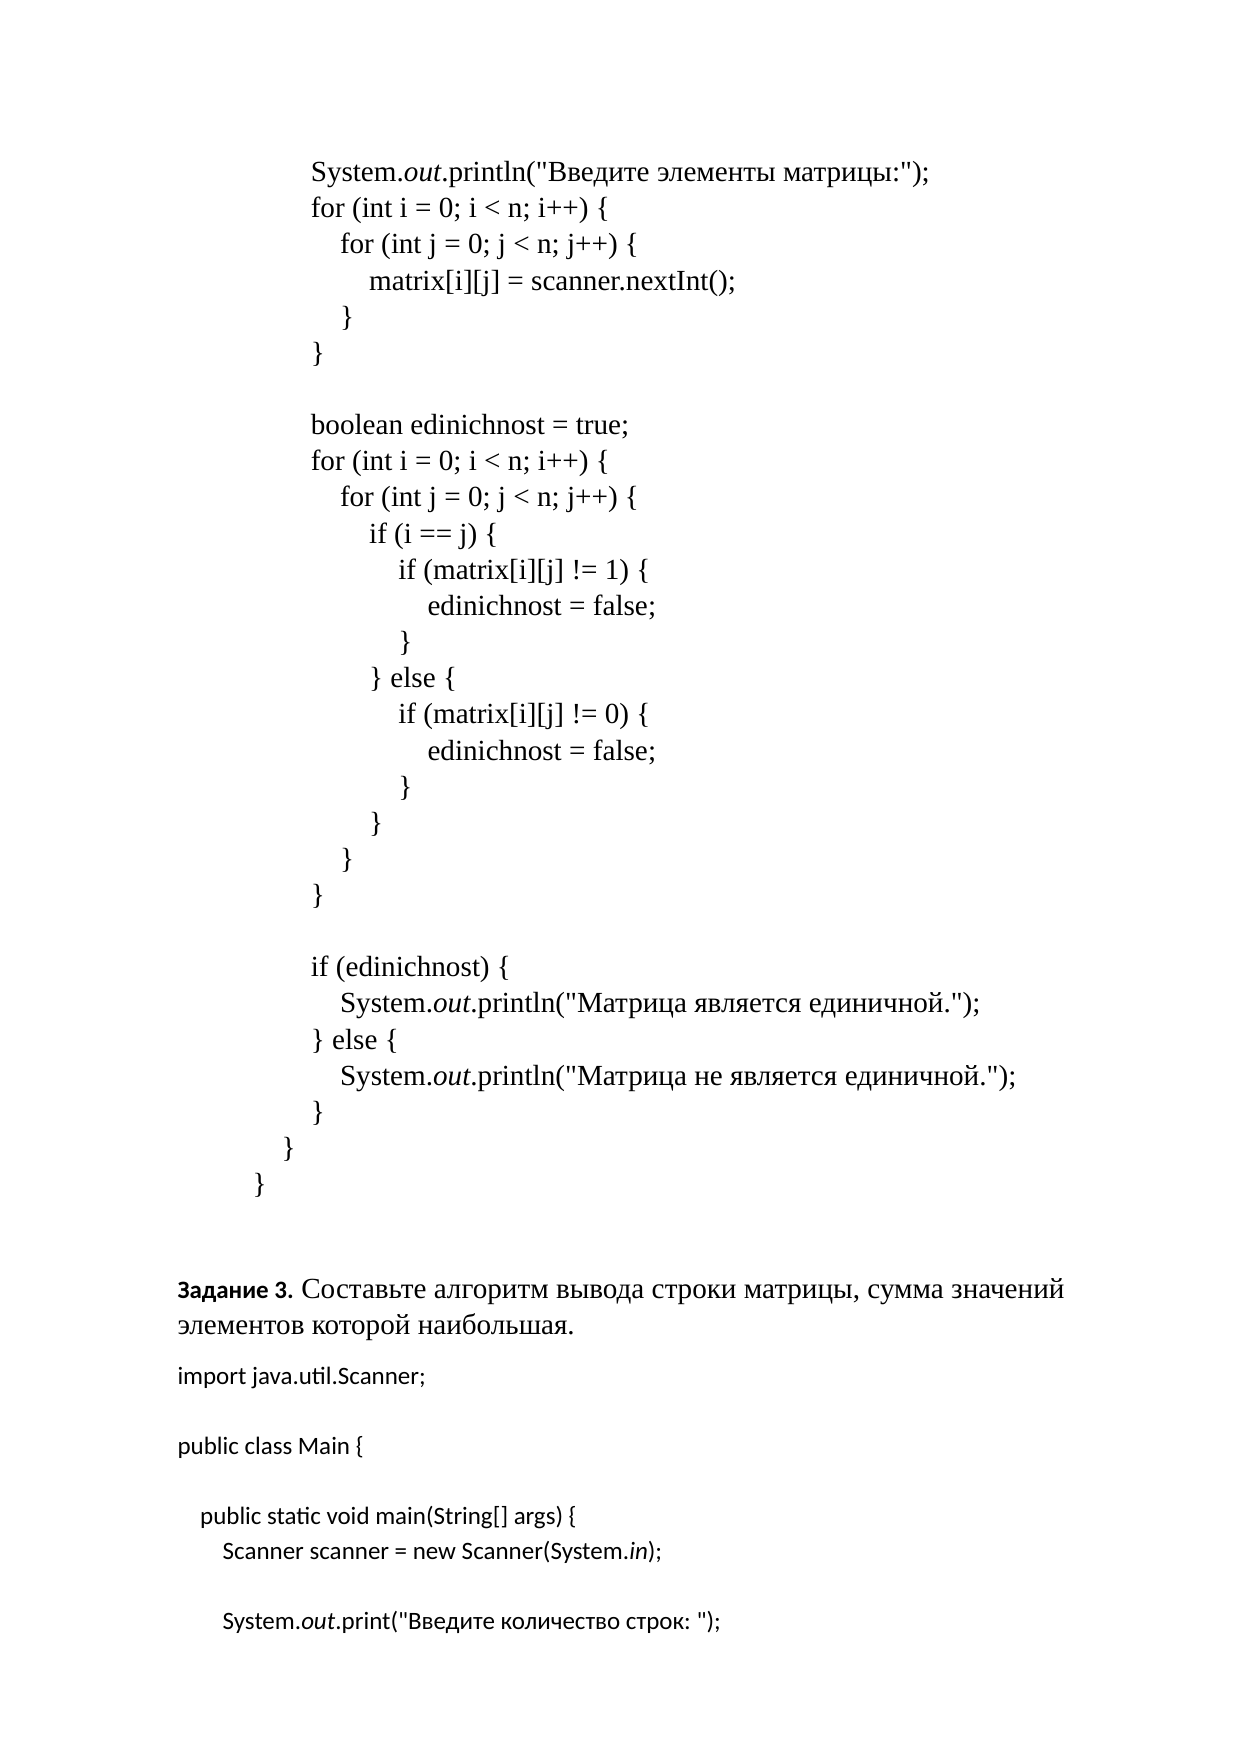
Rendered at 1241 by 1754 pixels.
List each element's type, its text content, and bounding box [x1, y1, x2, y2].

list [252, 118, 1152, 1200]
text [177, 1360, 1152, 1635]
list Задание 3. Составьте алгоритм вывода строки матрицы, сумма значений элементов которой наибольшая. [177, 1271, 1152, 1341]
